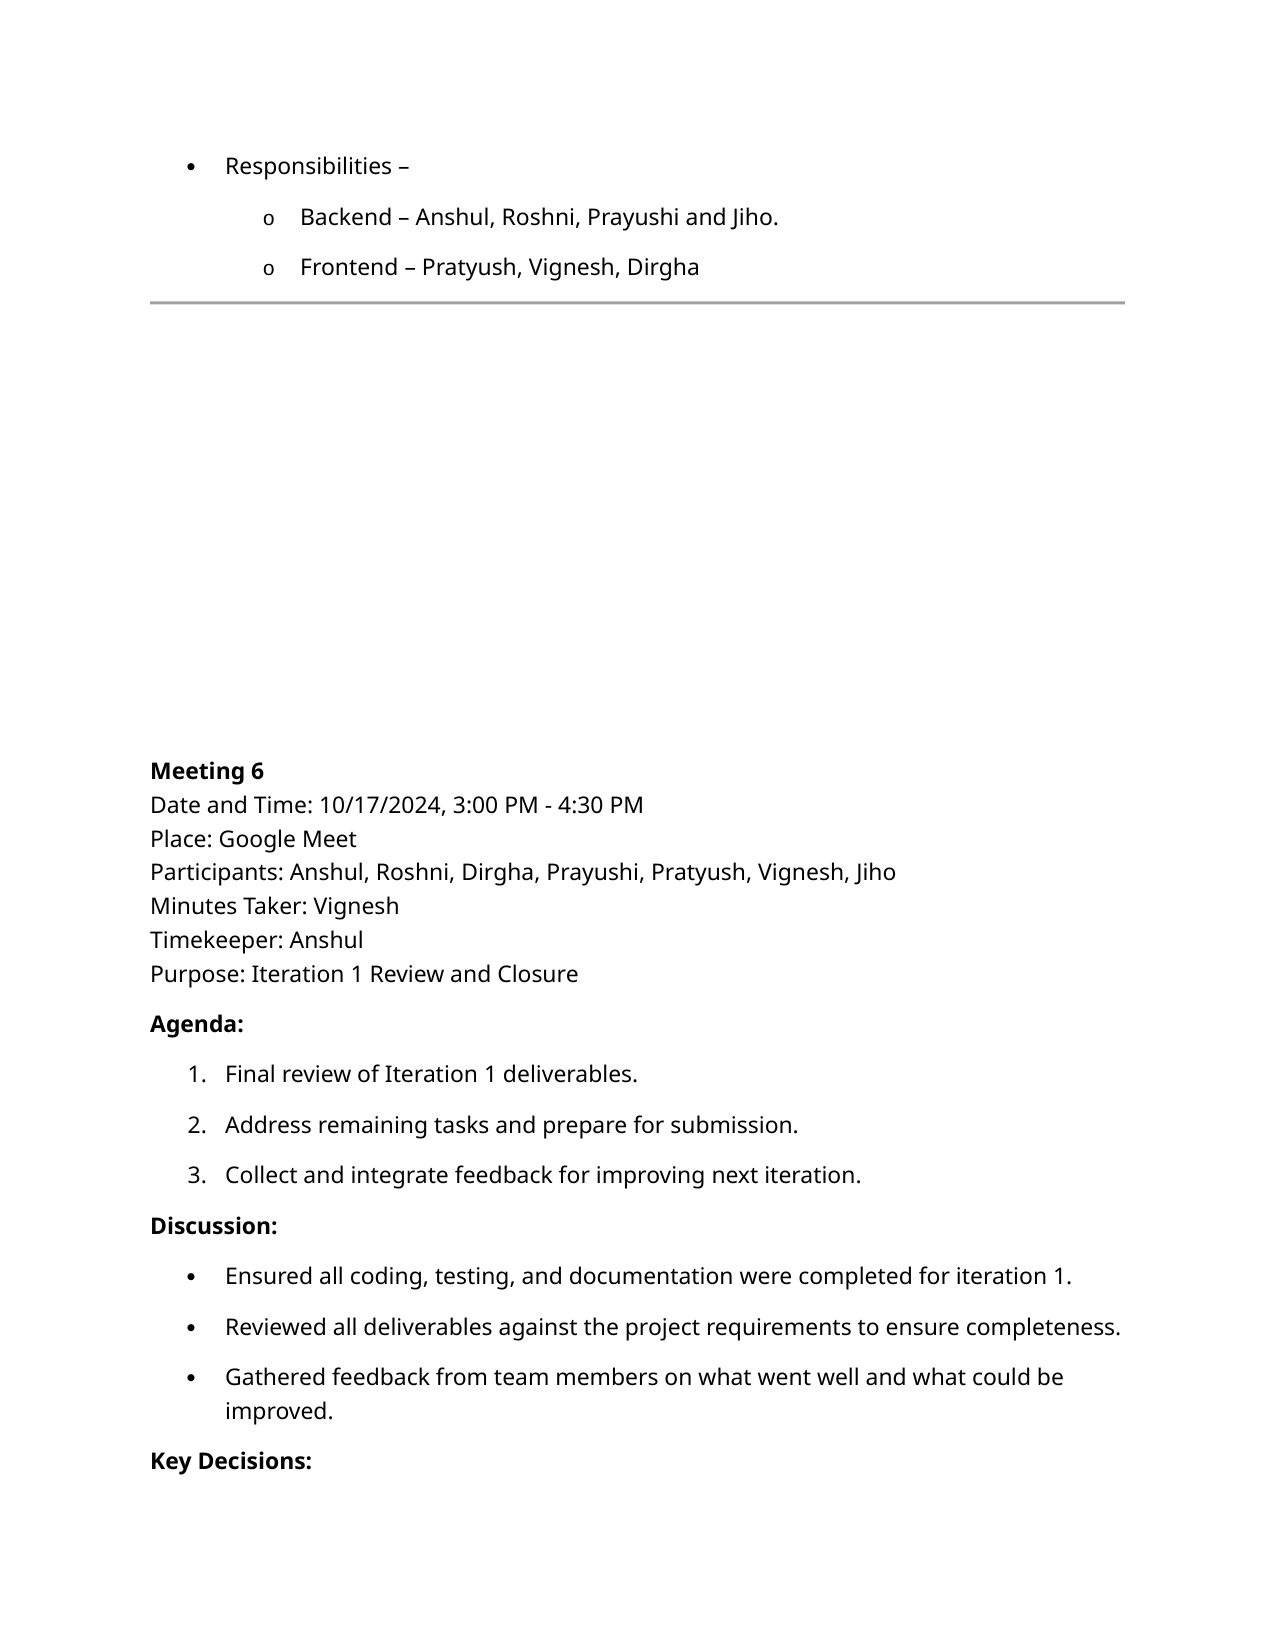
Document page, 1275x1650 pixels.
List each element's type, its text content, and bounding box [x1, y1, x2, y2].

text Meeting 6 Date and Time: 10/17/2024, 3:00 PM - 4:30 PM Place: Google Meet Participants: Anshul, Roshni, Dirgha, Prayushi, Pratyush, Vignesh, Jiho Minutes Taker: Vignesh Timekeeper: Anshul Purpose: Iteration 1 Review and Closure [150, 755, 1125, 989]
text Key Decisions: [150, 1445, 1125, 1476]
list Reviewed all deliverables against the project requirements to ensure completeness. [187, 1310, 1125, 1342]
list Final review of Iteration 1 deliverables. [187, 1058, 1125, 1089]
list Gathered feedback from team members on what went well and what could be improved. [187, 1361, 1125, 1426]
text Agenda: [150, 1008, 1125, 1039]
list Frontend – Pratyush, Vignesh, Dirgha [262, 251, 1125, 282]
list Responsibilities – [187, 150, 1125, 181]
list Collect and integrate feedback for improving next iteration. [187, 1159, 1125, 1190]
list Address remaining tasks and prepare for submission. [187, 1109, 1125, 1140]
list Ensured all coding, testing, and documentation were completed for iteration 1. [187, 1260, 1125, 1291]
list Backend – Anshul, Roshni, Prayushi and Jiho. [262, 200, 1125, 232]
text Discussion: [150, 1209, 1125, 1241]
